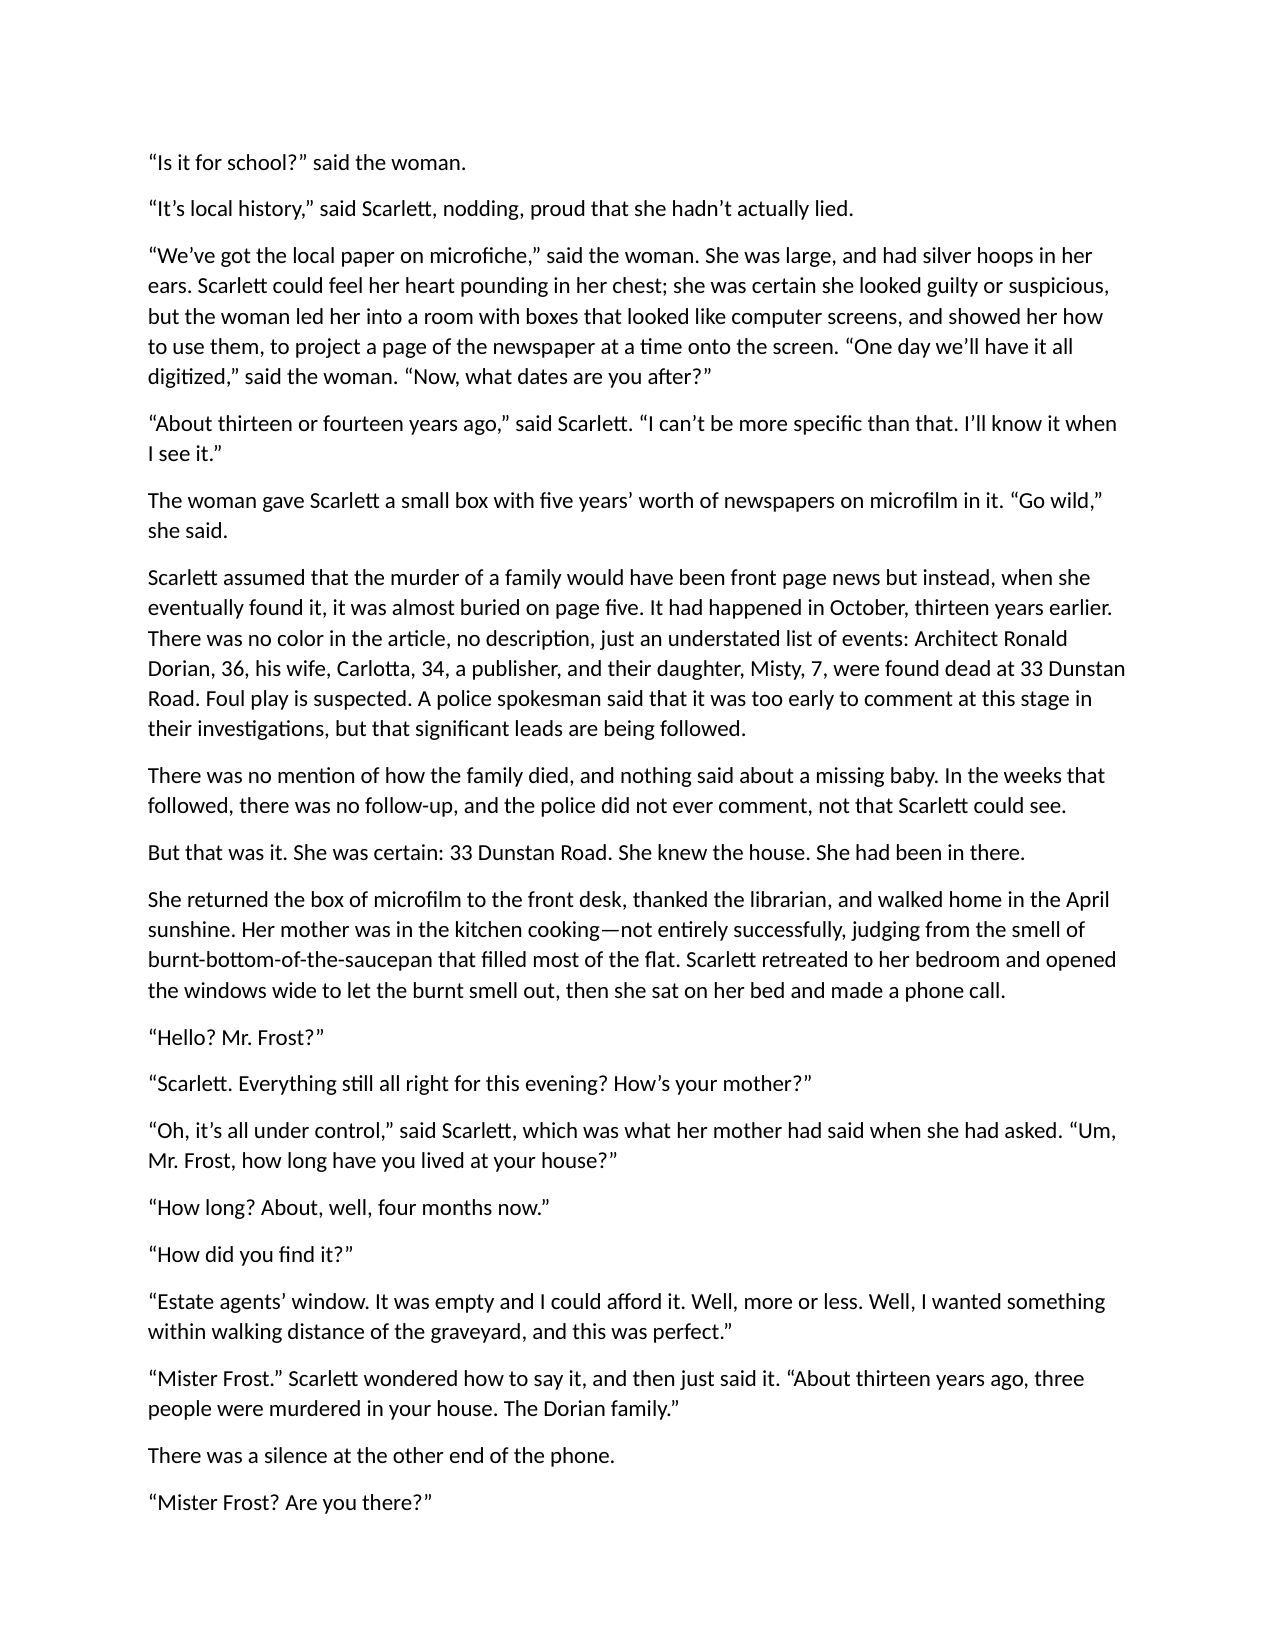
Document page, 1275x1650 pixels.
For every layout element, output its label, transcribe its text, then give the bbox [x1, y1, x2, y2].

text “It’s local history,” said Scarlett, nodding, proud that she hadn’t actually lied. [148, 194, 1127, 222]
text “Is it for school?” said the woman. [148, 148, 1127, 176]
text “How did you find it?” [148, 1240, 1127, 1268]
text “Oh, it’s all under control,” said Scarlett, which was what her mother had said when she had asked. “Um, Mr. Frost, how long have you lived at your house?” [148, 1116, 1127, 1174]
text “Scarlett. Everything still all right for this evening? How’s your mother?” [148, 1069, 1127, 1097]
text She returned the box of microfilm to the front desk, thanked the librarian, and walked home in the April sunshine. Her mother was in the kitchen cooking—not entirely successfully, judging from the smell of burnt-bottom-of-the-saucepan that filled most of the flat. Scarlett retreated to her bedroom and opened the windows wide to let the burnt smell out, then she sat on her bed and made a phone call. [148, 885, 1127, 1004]
text There was a silence at the other end of the phone. [148, 1441, 1127, 1469]
text “Hello? Mr. Frost?” [148, 1023, 1127, 1051]
text “How long? About, well, four months now.” [148, 1193, 1127, 1221]
text “Mister Frost? Are you there?” [148, 1488, 1127, 1516]
text There was no mention of how the family died, and nothing said about a missing baby. In the weeks that followed, there was no follow-up, and the police did not ever comment, not that Scarlett could see. [148, 761, 1127, 819]
text Scarlett assumed that the murder of a family would have been front page news but instead, when she eventually found it, it was almost buried on page five. It had happened in October, thirteen years earlier. There was no color in the article, no description, just an understated list of events: Architect Ronald Dorian, 36, his wife, Carlotta, 34, a publisher, and their daughter, Misty, 7, were found dead at 33 Dunstan Road. Foul play is suspected. A police spokesman said that it was too early to comment at this stage in their investigations, but that significant leads are being followed. [148, 563, 1127, 742]
text “Mister Frost.” Scarlett wondered how to say it, and then just said it. “About thirteen years ago, three people were murdered in your house. The Dorian family.” [148, 1364, 1127, 1422]
text But that was it. She was certain: 33 Dunstan Road. She knew the house. She had been in there. [148, 838, 1127, 866]
text The woman gave Scarlett a small box with five years’ worth of newspapers on microfilm in it. “Go wild,” she said. [148, 486, 1127, 544]
text “About thirteen or fourteen years ago,” said Scarlett. “I can’t be more specific than that. I’ll know it when I see it.” [148, 409, 1127, 467]
text “We’ve got the local paper on microfiche,” said the woman. She was large, and had silver hoops in her ears. Scarlett could feel her heart pounding in her chest; she was certain she looked guilty or suspicious, but the woman led her into a room with boxes that looked like computer screens, and showed her how to use them, to project a page of the newspaper at a time onto the screen. “One day we’ll have it all digitized,” said the woman. “Now, what dates are you after?” [148, 241, 1127, 390]
text “Estate agents’ window. It was empty and I could afford it. Well, more or less. Well, I wanted something within walking distance of the graveyard, and this was perfect.” [148, 1287, 1127, 1345]
